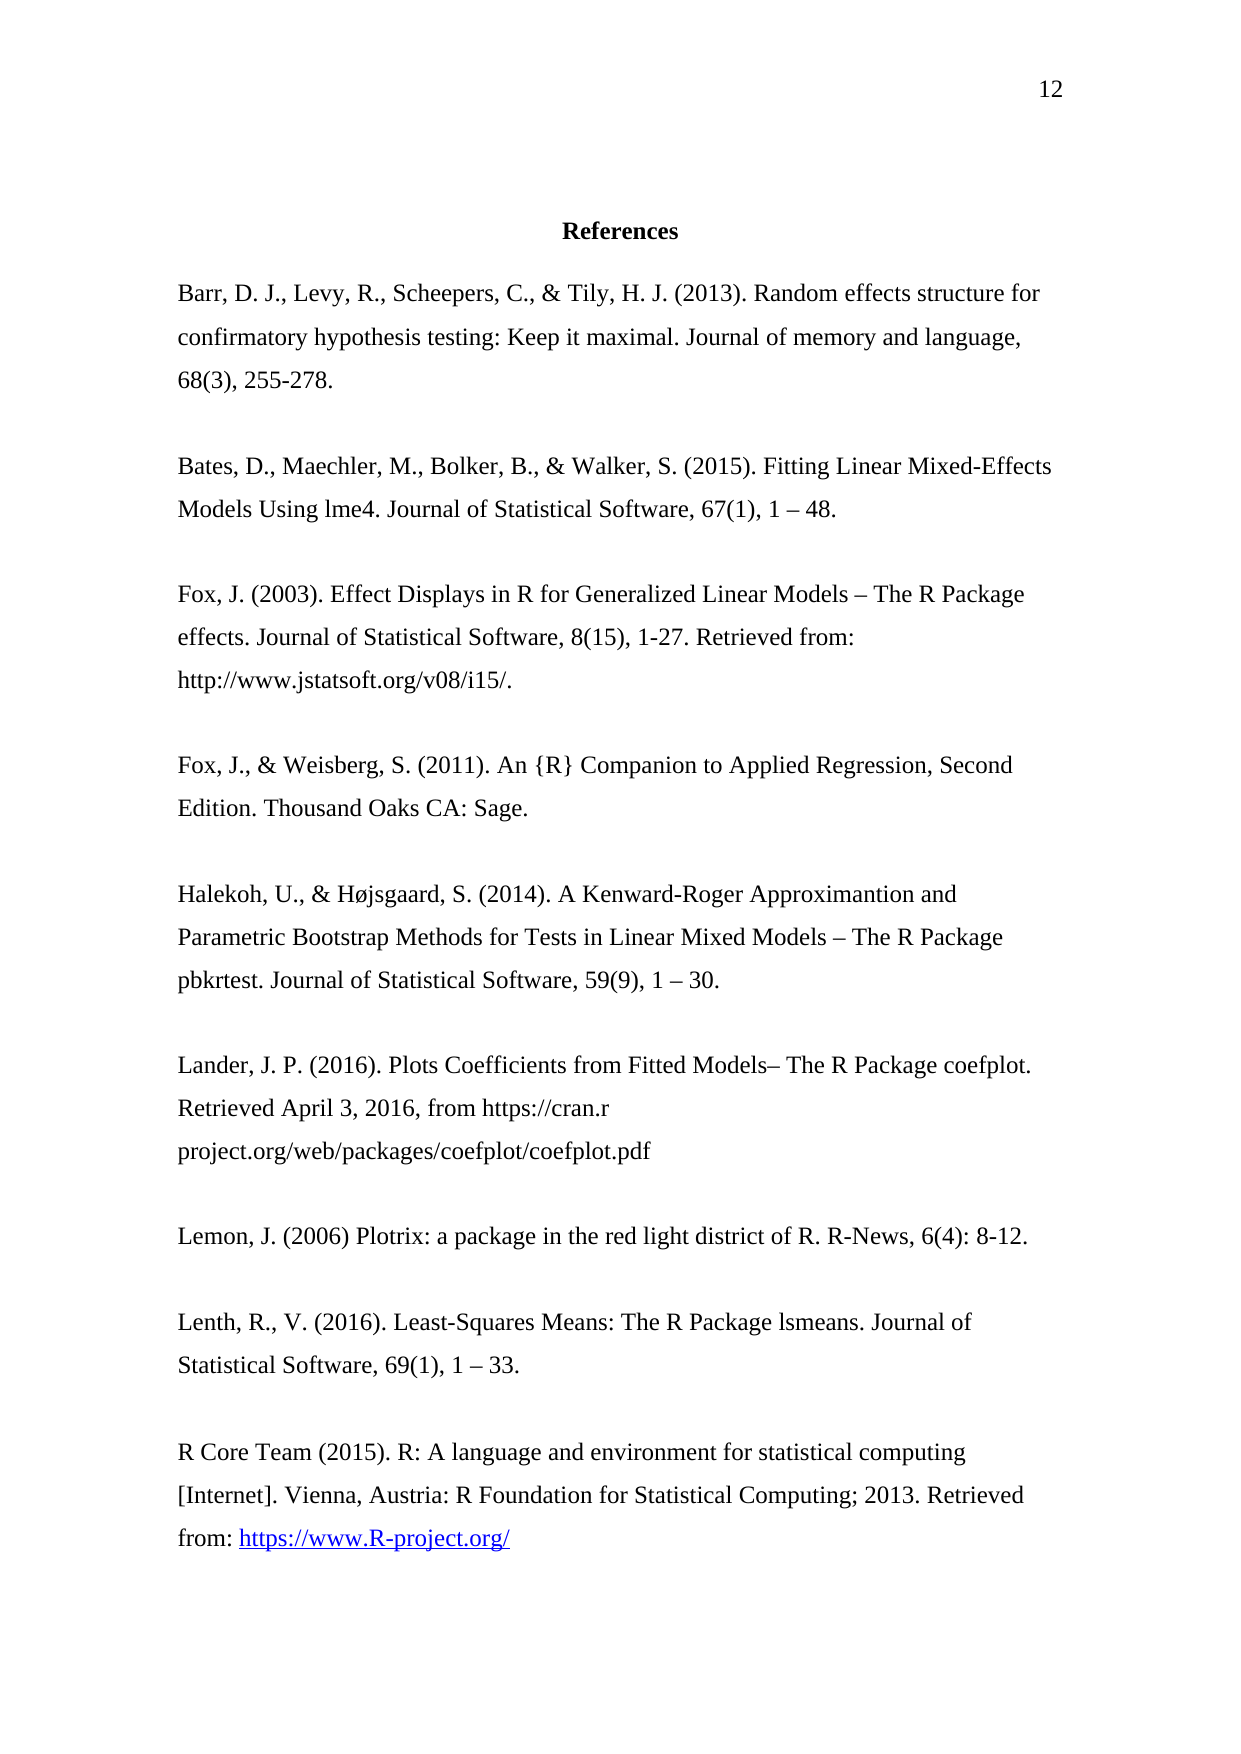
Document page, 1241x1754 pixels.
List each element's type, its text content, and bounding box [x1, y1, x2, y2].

text Lander, J. P. (2016). Plots Coefficients from Fitted Models– The R Package coefplot. Retrieved April 3, 2016, from https://cran.r project.org/web/packages/coefplot/coefplot.pdf [177, 1050, 1063, 1207]
text References [177, 216, 1063, 244]
text Fox, J., & Weisberg, S. (2011). An {R} Companion to Applied Regression, Second Edition. Thousand Oaks CA: Sage. Halekoh, U., & Højsgaard, S. (2014). A Kenward-Roger Approximantion and Parametric Bootstrap Methods for Tests in Linear Mixed Models – The R Package pbkrtest. Journal of Statistical Software, 59(9), 1 – 30. [177, 750, 1063, 1036]
text Fox, J. (2003). Effect Displays in R for Generalized Linear Models – The R Package effects. Journal of Statistical Software, 8(15), 1-27. Retrieved from: http://www.jstatsoft.org/v08/i15/. [177, 579, 1063, 736]
text Lemon, J. (2006) Plotrix: a package in the red light district of R. R-News, 6(4): 8-12. [177, 1221, 1063, 1250]
text Barr, D. J., Levy, R., Scheepers, C., & Tily, H. J. (2013). Random effects structure for confirmatory hypothesis testing: Keep it maximal. Journal of memory and language, 68(3), 255-278. Bates, D., Maechler, M., Bolker, B., & Walker, S. (2015). Fitting Linear Mixed-Effects Models Using lme4. Journal of Statistical Software, 67(1), 1 – 48. [177, 278, 1063, 565]
text Lenth, R., V. (2016). Least-Squares Means: The R Package lsmeans. Journal of Statistical Software, 69(1), 1 – 33. R Core Team (2015). R: A language and environment for statistical computing [Internet]. Vienna, Austria: R Foundation for Statistical Computing; 2013. Retrieved from: https://www.R-project.org/ [177, 1307, 1063, 1594]
